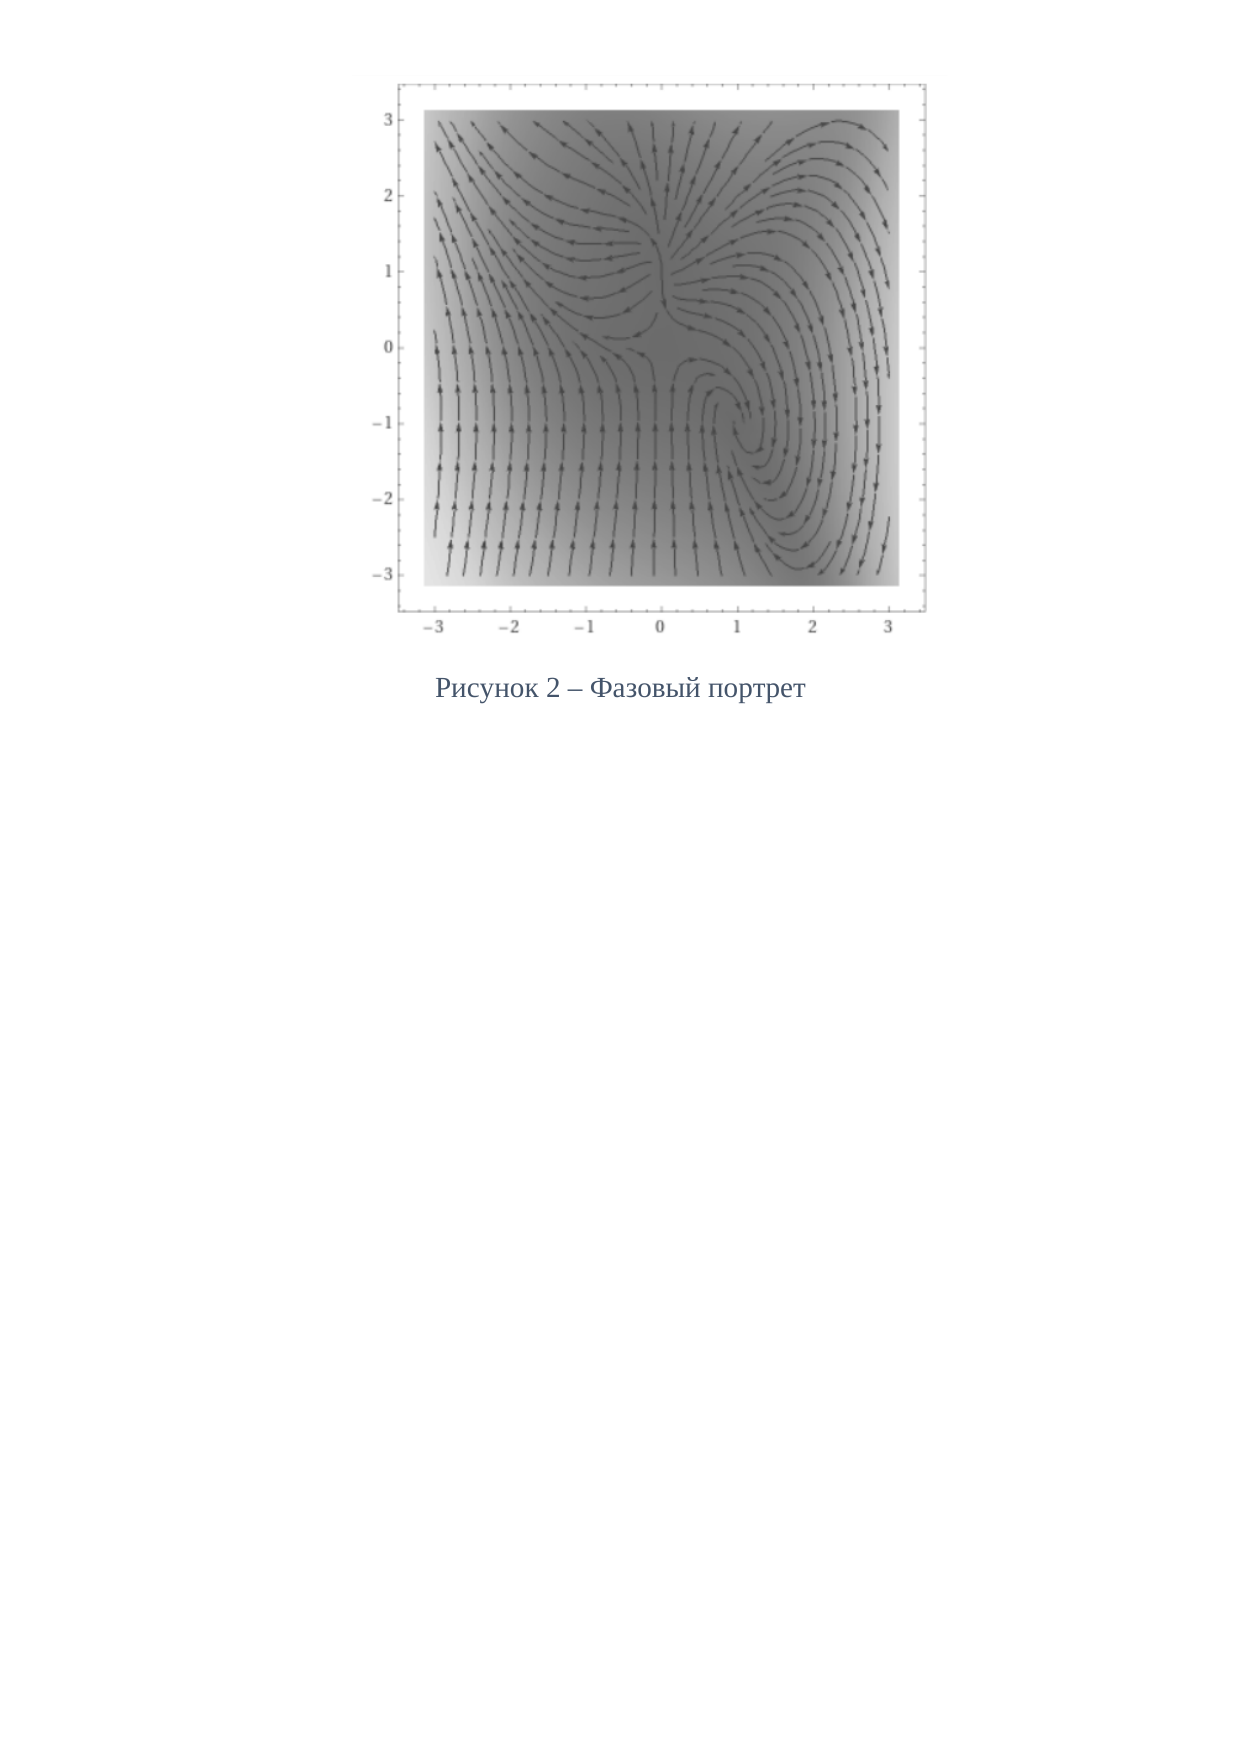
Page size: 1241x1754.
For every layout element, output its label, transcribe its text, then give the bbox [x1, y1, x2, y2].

text Рисунок 2 – Фазовый портрет [75, 670, 1165, 703]
